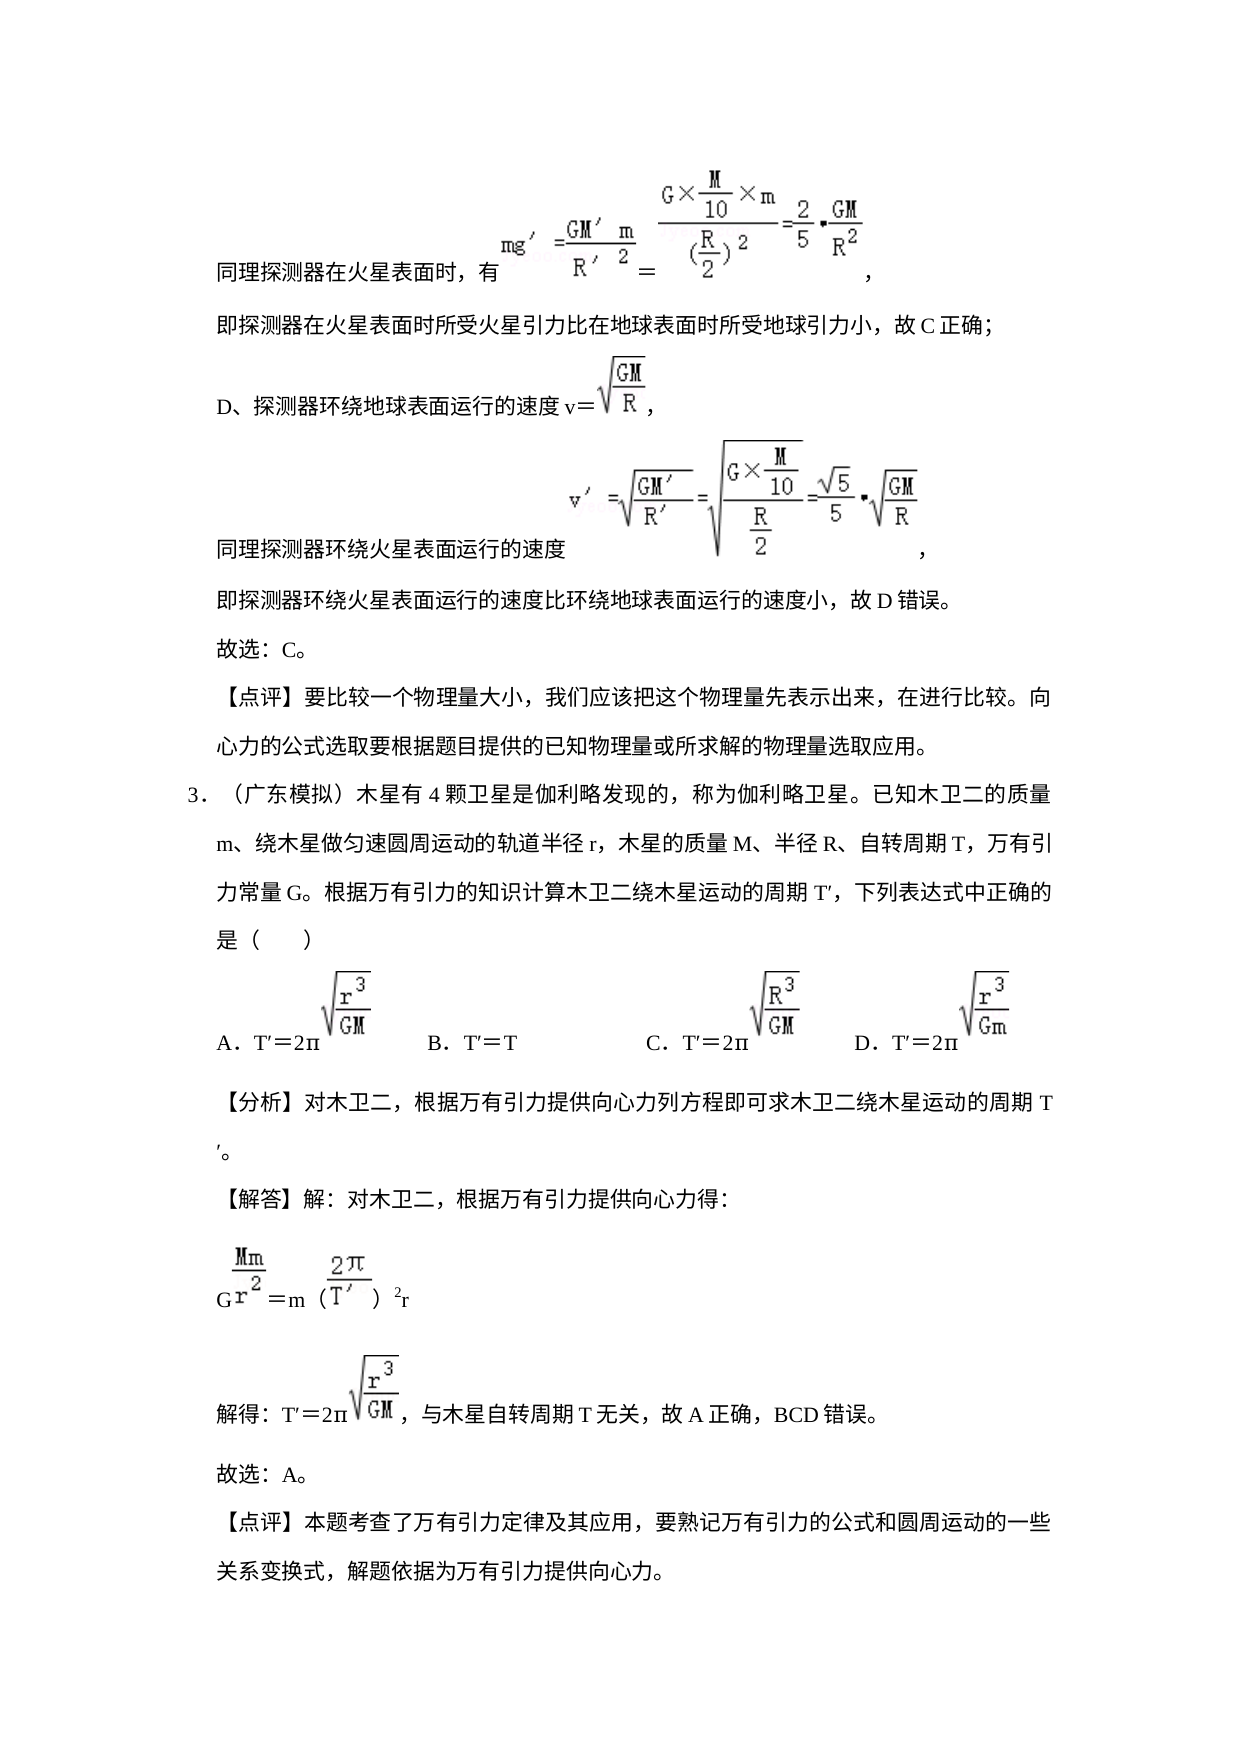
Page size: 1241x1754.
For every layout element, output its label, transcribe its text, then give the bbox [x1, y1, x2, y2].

text G＝m（）2r [216, 1230, 1053, 1327]
picture [597, 356, 646, 415]
picture [348, 1355, 399, 1423]
text 【分析】对木卫二，根据万有引力提供向心力列方程即可求木卫二绕木星运动的周期T′。 [216, 1084, 1053, 1166]
picture [749, 971, 800, 1039]
text 故选：C。 [216, 631, 1053, 664]
text 解得：T′＝2π，与木星自转周期T无关，故A正确，BCD错误。 [216, 1343, 1053, 1441]
picture [326, 1252, 373, 1308]
text 【解答】解：对木卫二，根据万有引力提供向心力得： [216, 1182, 1053, 1214]
text A．T′＝2π B．T′＝T C．T′＝2π D．T′＝2π [187, 971, 1053, 1069]
picture [321, 971, 371, 1039]
text D、探测器环绕地球表面运行的速度v＝， [216, 356, 1053, 421]
text 【点评】要比较一个物理量大小，我们应该把这个物理量先表示出来，在进行比较。向心力的公式选取要根据题目提供的已知物理量或所求解的物理量选取应用。 [216, 679, 1053, 761]
picture [658, 166, 863, 281]
text 【点评】本题考查了万有引力定律及其应用，要熟记万有引力的公式和圆周运动的一些关系变换式，解题依据为万有引力提供向心力。 [216, 1505, 1053, 1586]
picture [959, 971, 1010, 1039]
text 3．（广东模拟）木星有4颗卫星是伽利略发现的，称为伽利略卫星。已知木卫二的质量m、绕木星做匀速圆周运动的轨道半径r，木星的质量M、半径R、自转周期T，万有引力常量G。根据万有引力的知识计算木卫二绕木星运动的周期T′，下列表达式中正确的是（ ） [187, 777, 1053, 955]
text 即探测器在火星表面时所受火星引力比在地球表面时所受地球引力小，故C正确； [216, 308, 1053, 340]
picture [500, 216, 637, 281]
text 即探测器环绕火星表面运行的速度比环绕地球表面运行的速度小，故D错误。 [216, 583, 1053, 615]
picture [231, 1243, 267, 1308]
text 故选：A。 [216, 1457, 1053, 1489]
picture [566, 440, 918, 558]
